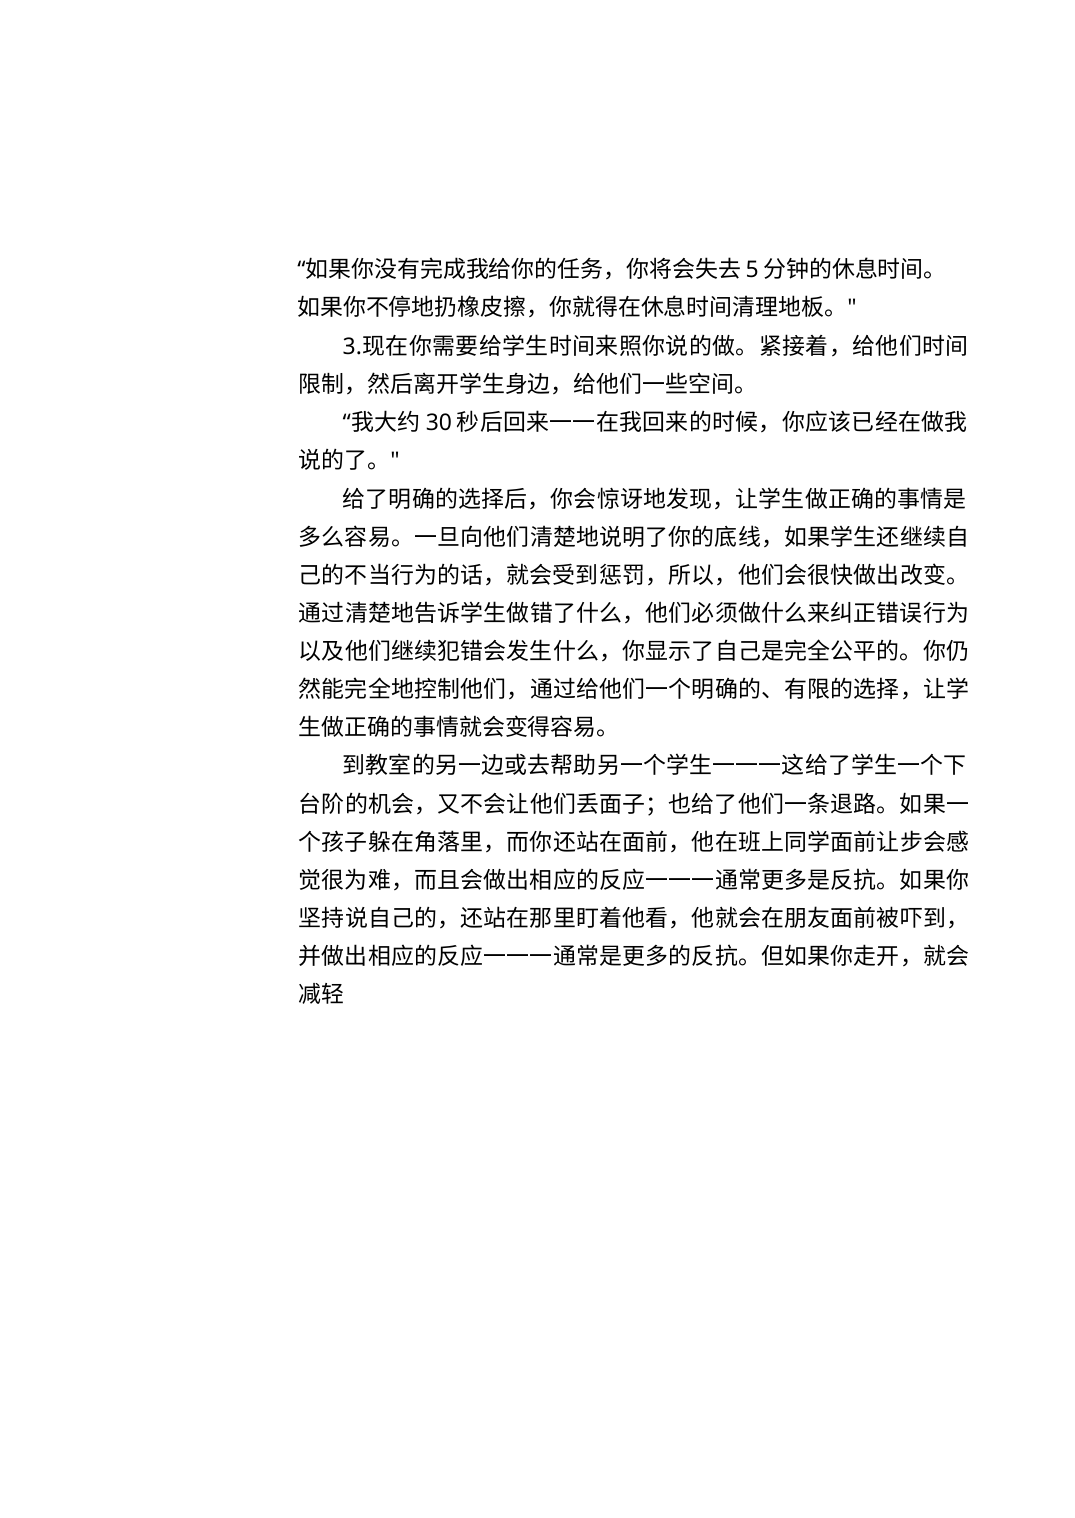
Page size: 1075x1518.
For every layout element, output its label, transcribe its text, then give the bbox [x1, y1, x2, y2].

text 3.现在你需要给学生时间来照你说的做。紧接着，给他们时间限制，然后离开学生身边，给他们一些空间。 [298, 327, 969, 399]
text 给了明确的选择后，你会惊讶地发现，让学生做正确的事情是多么容易。一旦向他们清楚地说明了你的底线，如果学生还继续自己的不当行为的话，就会受到惩罚，所以，他们会很快做出改变。通过清楚地告诉学生做错了什么，他们必须做什么来纠正错误行为，以及他们继续犯错会发生什么，你显示了自己是完全公平的。你仍然能完全地控制他们，通过给他们一个明确的、有限的选择，让学生做正确的事情就会变得容易。 [298, 480, 969, 742]
text 如果你不停地扔橡皮擦，你就得在休息时间清理地板。" [297, 289, 919, 322]
text 到教室的另一边或去帮助另一个学生一一一这给了学生一个下台阶的机会，又不会让他们丢面子；也给了他们一条退路。如果一个孩子躲在角落里，而你还站在面前，他在班上同学面前让步会感觉很为难，而且会做出相应的反应一一一通常更多是反抗。如果你坚持说自己的，还站在那里盯着他看，他就会在朋友面前被吓到，并做出相应的反应一一一通常是更多的反抗。但如果你走开，就会减轻 [298, 747, 969, 1009]
text “我大约30秒后回来一一在我回来的时候，你应该已经在做我说的了。" [298, 404, 969, 475]
text “如果你没有完成我给你的任务，你将会失去5分钟的休息时间。 [297, 251, 969, 284]
